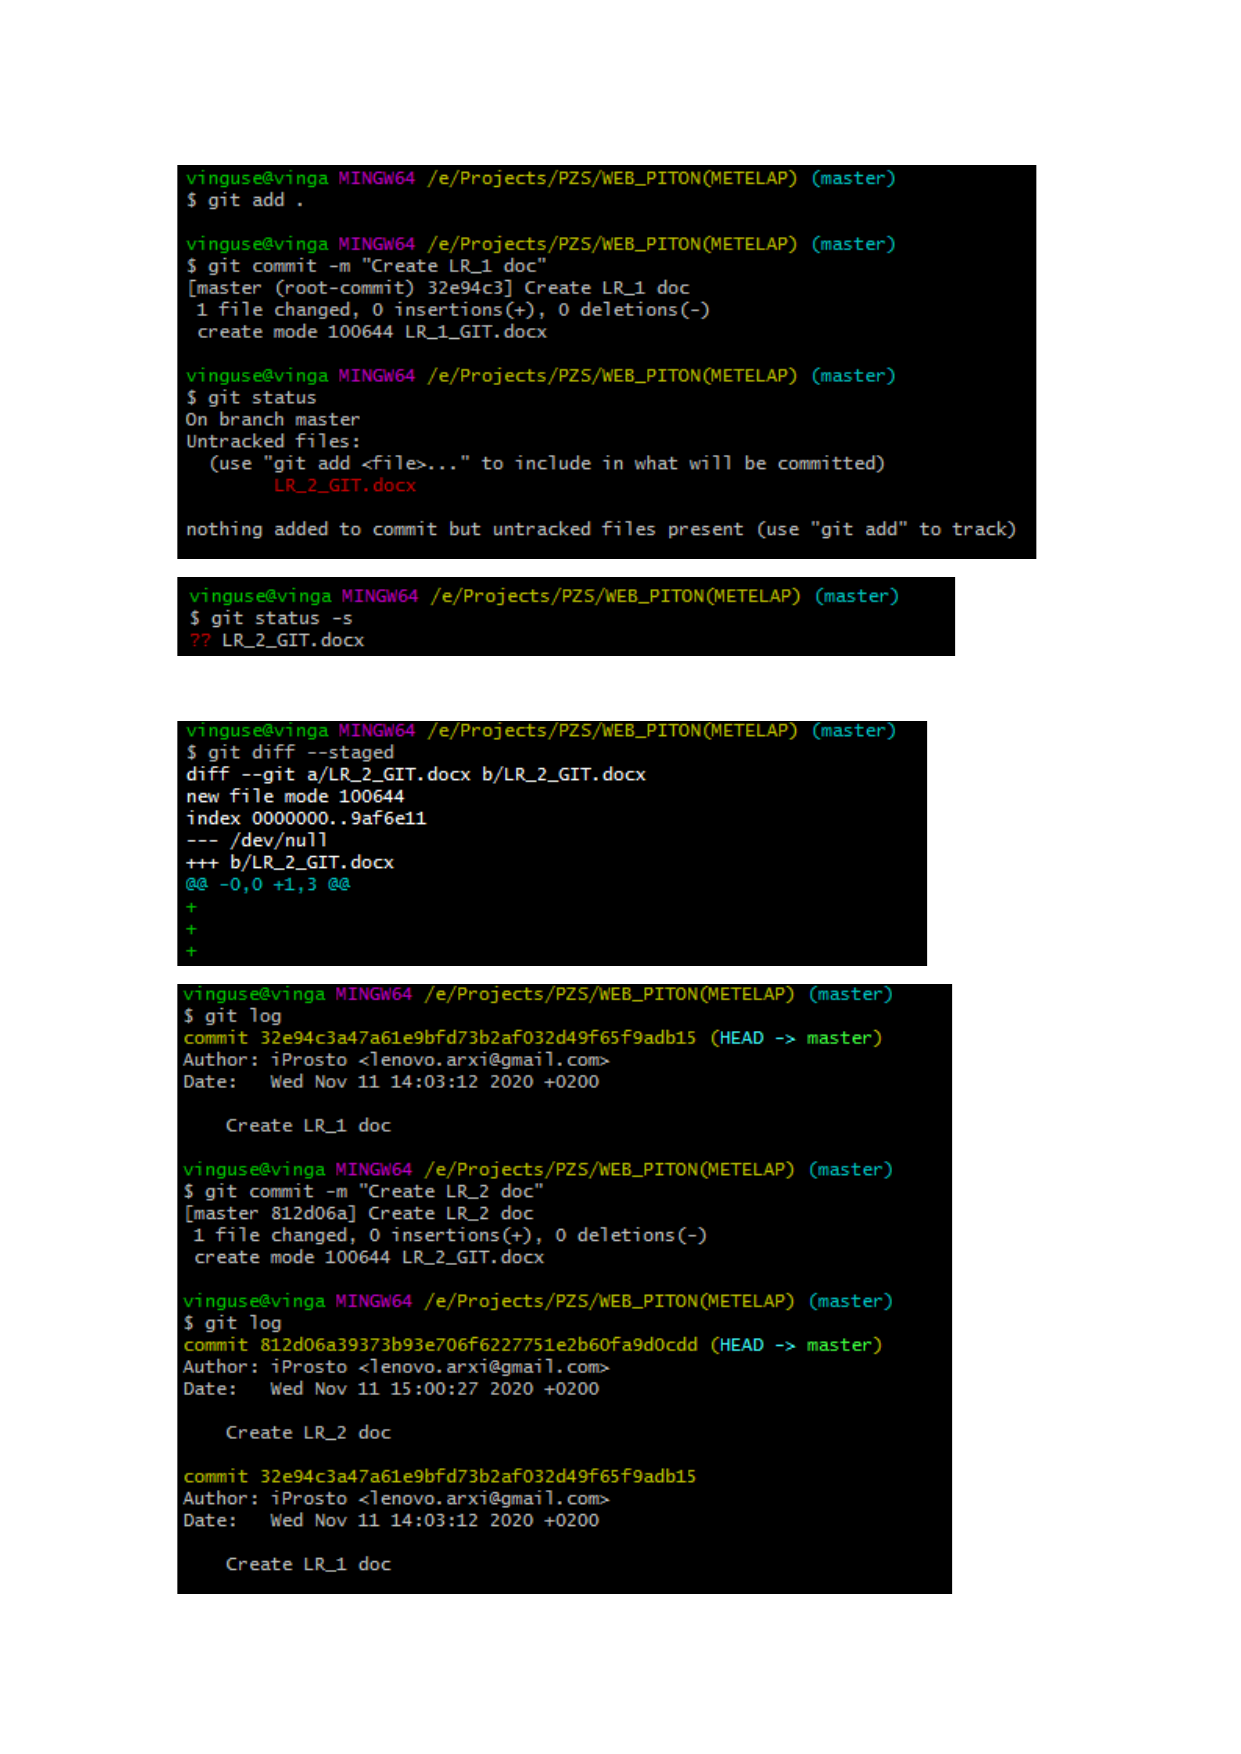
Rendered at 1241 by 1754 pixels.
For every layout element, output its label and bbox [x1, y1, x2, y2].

picture [177, 577, 956, 656]
picture [177, 984, 953, 1594]
picture [177, 721, 928, 966]
picture [177, 165, 1037, 559]
